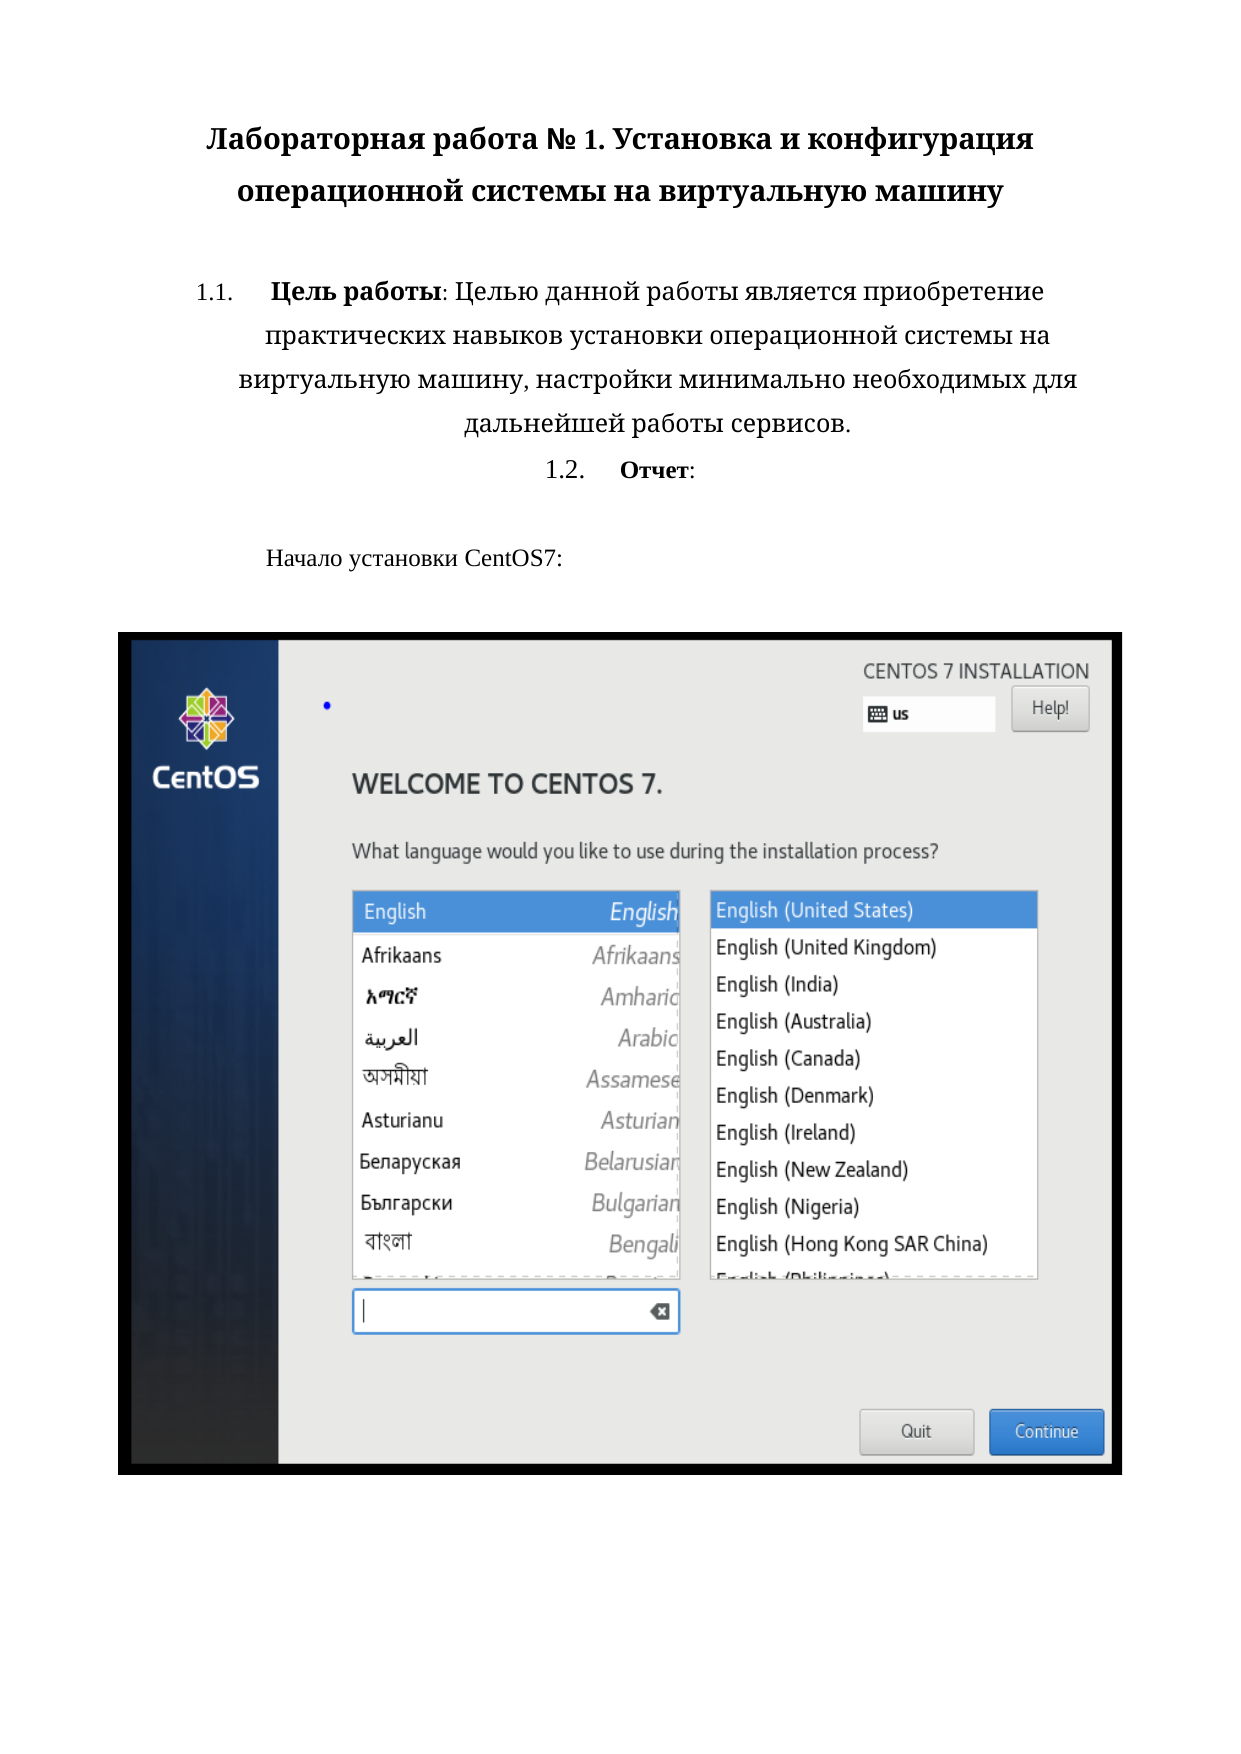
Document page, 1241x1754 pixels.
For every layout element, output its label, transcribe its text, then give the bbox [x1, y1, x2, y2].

picture [118, 632, 1123, 1475]
list Цель работы: Целью данной работы является приобретение практических навыков установки операционной системы на виртуальную машину, настройки минимально необходимых для дальнейшей работы сервисов. [118, 277, 1122, 438]
text Начало установки CentOS7: [193, 543, 1122, 572]
list Отчет: [118, 453, 1122, 484]
text Лабораторная работа № 1. Установка и конфигурация операционной системы на виртуальную машину [118, 118, 1122, 209]
